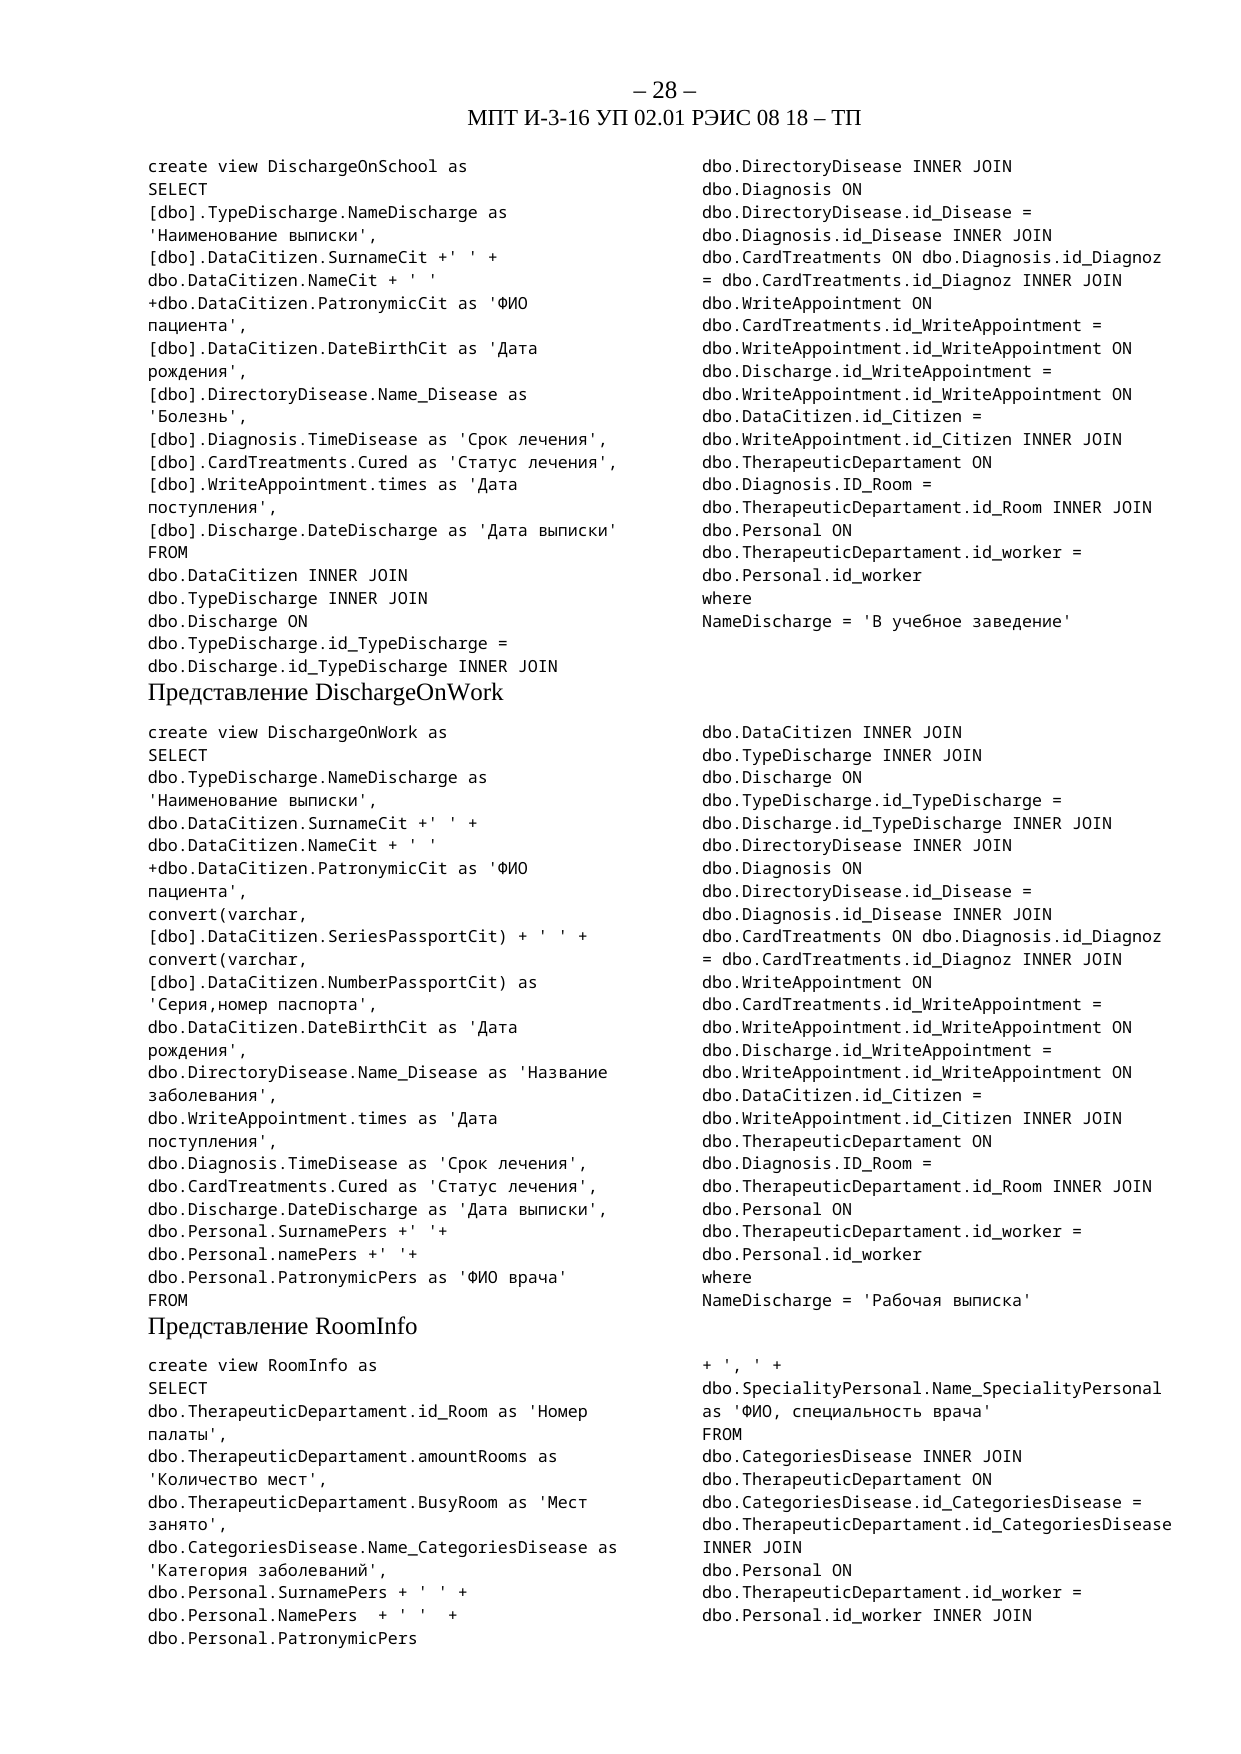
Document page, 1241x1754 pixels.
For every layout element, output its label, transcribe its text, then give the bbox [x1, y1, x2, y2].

text dbo.Personal.SurnamePers + ' ' + dbo.Personal.NamePers + ' ' + dbo.Personal.PatronymicPers [148, 1581, 627, 1649]
text NameDischarge = 'Рабочая выписка' [702, 1288, 1181, 1311]
text dbo.DataCitizen INNER JOIN [148, 564, 627, 587]
text dbo.Discharge.DateDischarge as 'Дата выписки', [148, 1197, 627, 1220]
text + ', ' + dbo.SpecialityPersonal.Name_SpecialityPersonal as 'ФИО, специальность врача' [702, 1354, 1181, 1422]
text dbo.TherapeuticDepartament.BusyRoom as 'Мест занято', [148, 1490, 627, 1536]
text dbo.Personal ON dbo.TherapeuticDepartament.id_worker = dbo.Personal.id_worker [702, 1197, 1181, 1266]
text dbo.DataCitizen.SurnameCit +' ' + dbo.DataCitizen.NameCit + ' ' +dbo.DataCitizen.PatronymicCit as 'ФИО пациента', [148, 811, 627, 902]
text Представление RoomInfo [148, 1311, 1181, 1340]
text dbo.Diagnosis ON dbo.DirectoryDisease.id_Disease = dbo.Diagnosis.id_Disease INNER JOIN [702, 178, 1181, 246]
text create view DischargeOnSchool as [148, 155, 627, 178]
text dbo.Personal ON dbo.TherapeuticDepartament.id_worker = dbo.Personal.id_worker INNER JOIN [702, 1558, 1181, 1627]
text create view DischargeOnWork as [148, 721, 627, 743]
text dbo.DataCitizen.id_Citizen = dbo.WriteAppointment.id_Citizen INNER JOIN [702, 405, 1181, 450]
text [dbo].Diagnosis.TimeDisease as 'Срок лечения', [148, 428, 627, 450]
text [dbo].DataCitizen.DateBirthCit as 'Дата рождения', [148, 337, 627, 382]
text dbo.DataCitizen INNER JOIN [702, 721, 1181, 743]
text FROM [148, 541, 627, 564]
text dbo.Discharge ON dbo.TypeDischarge.id_TypeDischarge = dbo.Discharge.id_TypeDischarge INNER JOIN [702, 766, 1181, 834]
text dbo.CardTreatments ON dbo.Diagnosis.id_Diagnoz = dbo.CardTreatments.id_Diagnoz INNER JOIN [702, 925, 1181, 970]
text SELECT [148, 178, 627, 201]
text dbo.TherapeuticDepartament.id_Room as 'Номер палаты', [148, 1399, 627, 1445]
text dbo.WriteAppointment.times as 'Дата поступления', [148, 1107, 627, 1152]
text dbo.CategoriesDisease.Name_CategoriesDisease as 'Категория заболеваний', [148, 1536, 627, 1581]
text dbo.Diagnosis.TimeDisease as 'Срок лечения', [148, 1152, 627, 1175]
text create view RoomInfo as [148, 1354, 627, 1377]
text [dbo].DirectoryDisease.Name_Disease as 'Болезнь', [148, 382, 627, 428]
text [dbo].DataCitizen.SurnameCit +' ' + dbo.DataCitizen.NameCit + ' ' +dbo.DataCitizen.PatronymicCit as 'ФИО пациента', [148, 246, 627, 337]
text [dbo].WriteAppointment.times as 'Дата поступления', [148, 473, 627, 518]
text dbo.DataCitizen.id_Citizen = dbo.WriteAppointment.id_Citizen INNER JOIN [702, 1084, 1181, 1129]
text dbo.WriteAppointment ON dbo.CardTreatments.id_WriteAppointment = dbo.WriteAppointment.id_WriteAppointment ON dbo.Discharge.id_WriteAppointment = dbo.WriteAppointment.id_WriteAppointment ON [702, 291, 1181, 405]
text dbo.DirectoryDisease INNER JOIN [702, 834, 1181, 857]
text SELECT [148, 1377, 627, 1399]
text [dbo].Discharge.DateDischarge as 'Дата выписки' [148, 518, 627, 541]
text dbo.TypeDischarge INNER JOIN [702, 743, 1181, 766]
text FROM [702, 1422, 1181, 1445]
text dbo.TypeDischarge INNER JOIN [148, 587, 627, 609]
text dbo.CardTreatments ON dbo.Diagnosis.id_Diagnoz = dbo.CardTreatments.id_Diagnoz INNER JOIN [702, 246, 1181, 291]
text [dbo].CardTreatments.Cured as 'Статус лечения', [148, 450, 627, 473]
text dbo.Diagnosis ON dbo.DirectoryDisease.id_Disease = dbo.Diagnosis.id_Disease INNER JOIN [702, 857, 1181, 925]
text dbo.DirectoryDisease INNER JOIN [702, 155, 1181, 178]
text Представление DischargeOnWork [148, 677, 1181, 706]
text where [702, 587, 1181, 609]
text dbo.TherapeuticDepartament.amountRooms as 'Количество мест', [148, 1445, 627, 1490]
text dbo.WriteAppointment ON dbo.CardTreatments.id_WriteAppointment = dbo.WriteAppointment.id_WriteAppointment ON dbo.Discharge.id_WriteAppointment = dbo.WriteAppointment.id_WriteAppointment ON [702, 970, 1181, 1084]
text dbo.Discharge ON dbo.TypeDischarge.id_TypeDischarge = dbo.Discharge.id_TypeDischarge INNER JOIN [148, 609, 627, 677]
text dbo.TypeDischarge.NameDischarge as 'Наименование выписки', [148, 766, 627, 811]
text FROM [148, 1288, 627, 1311]
text dbo.DirectoryDisease.Name_Disease as 'Название заболевания', [148, 1061, 627, 1107]
text dbo.DataCitizen.DateBirthCit as 'Дата рождения', [148, 1016, 627, 1061]
text dbo.Personal ON dbo.TherapeuticDepartament.id_worker = dbo.Personal.id_worker [702, 518, 1181, 587]
text dbo.Personal.SurnamePers +' '+ dbo.Personal.namePers +' '+ dbo.Personal.PatronymicPers as 'ФИО врача' [148, 1220, 627, 1288]
text dbo.CardTreatments.Cured as 'Статус лечения', [148, 1175, 627, 1197]
text dbo.CategoriesDisease INNER JOIN [702, 1445, 1181, 1468]
text [dbo].TypeDischarge.NameDischarge as 'Наименование выписки', [148, 201, 627, 246]
text dbo.TherapeuticDepartament ON dbo.Diagnosis.ID_Room = dbo.TherapeuticDepartament.id_Room INNER JOIN [702, 1129, 1181, 1197]
text convert(varchar,[dbo].DataCitizen.SeriesPassportCit) + ' ' + convert(varchar,[dbo].DataCitizen.NumberPassportCit) as 'Серия,номер паспорта', [148, 902, 627, 1016]
text NameDischarge = 'В учебное заведение' [702, 609, 1181, 632]
text dbo.TherapeuticDepartament ON dbo.CategoriesDisease.id_CategoriesDisease = dbo.TherapeuticDepartament.id_CategoriesDisease INNER JOIN [702, 1468, 1181, 1558]
text where [702, 1266, 1181, 1288]
text SELECT [148, 743, 627, 766]
text dbo.TherapeuticDepartament ON dbo.Diagnosis.ID_Room = dbo.TherapeuticDepartament.id_Room INNER JOIN [702, 450, 1181, 518]
